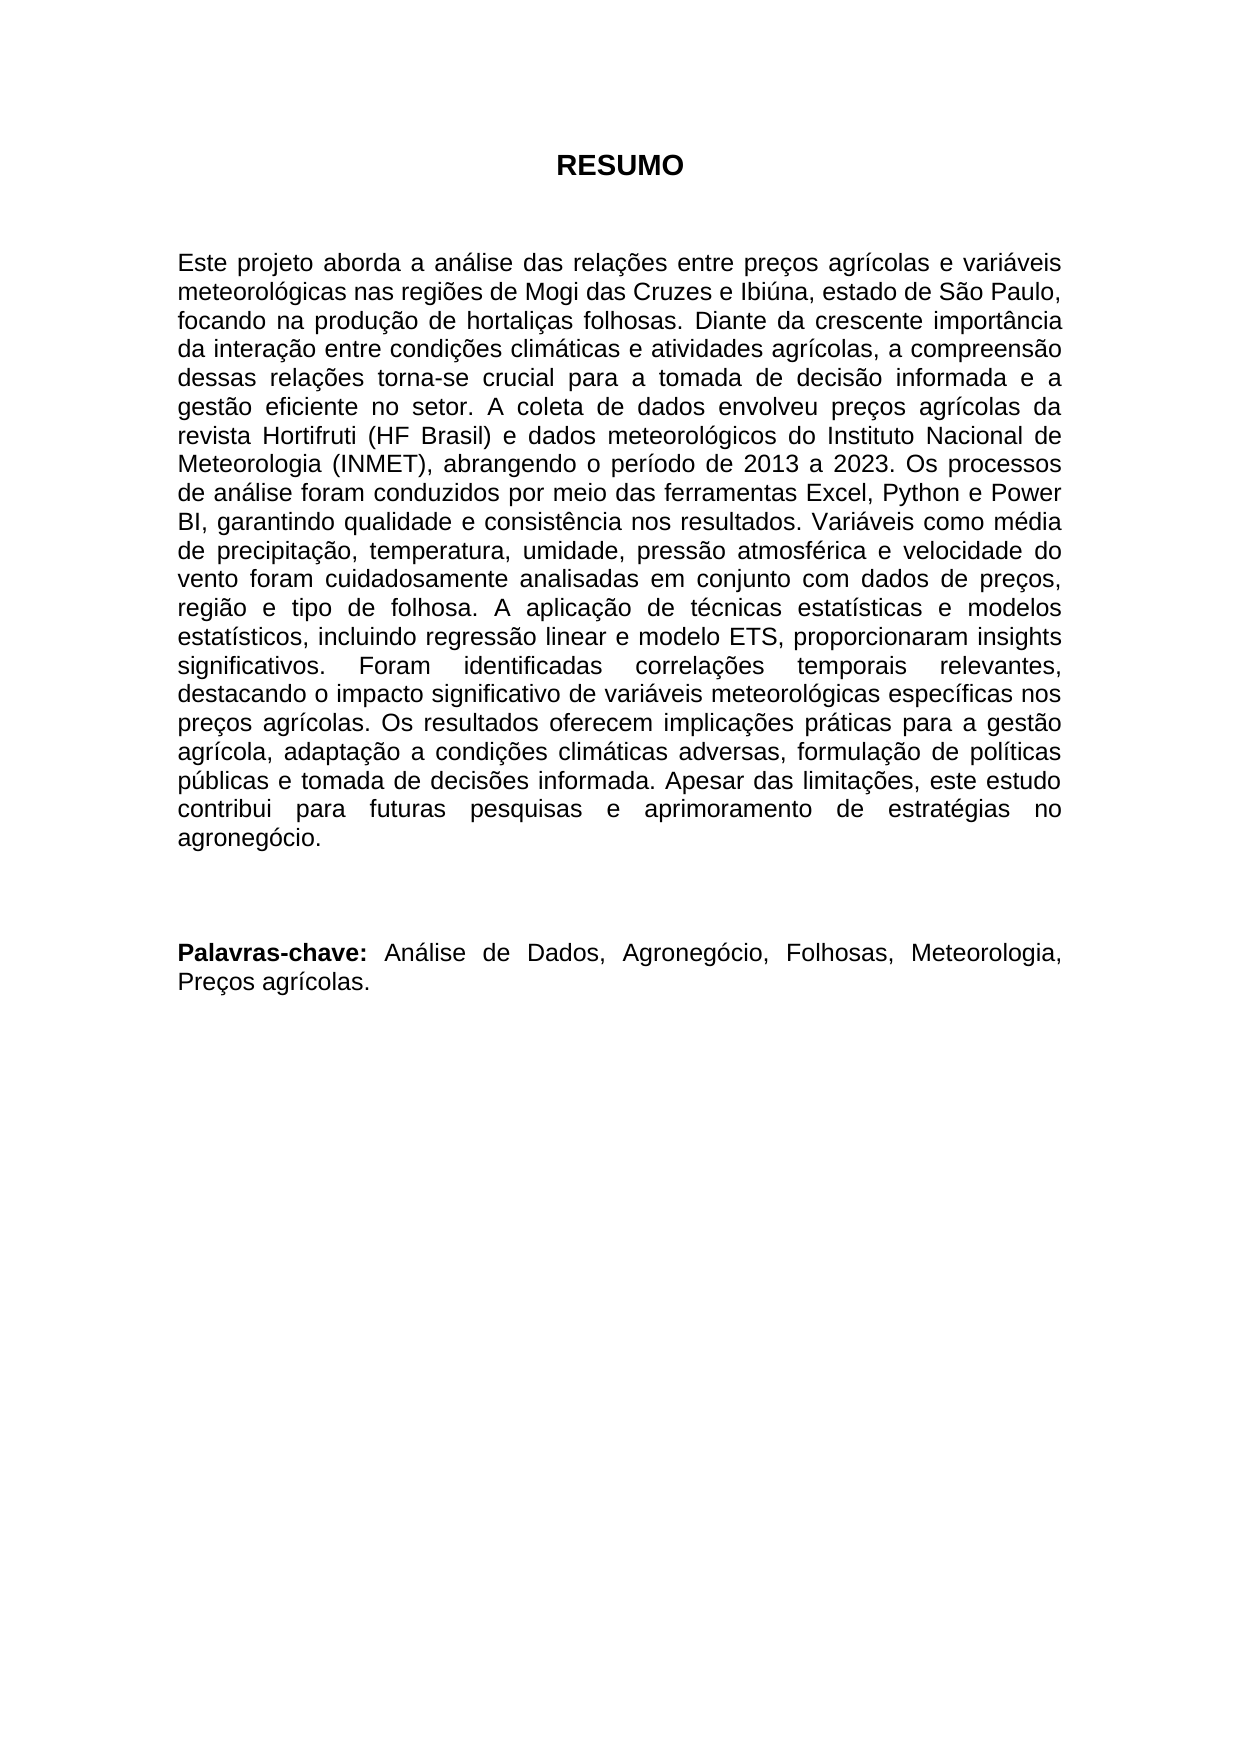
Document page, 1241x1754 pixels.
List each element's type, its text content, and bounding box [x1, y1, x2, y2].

text Este projeto aborda a análise das relações entre preços agrícolas e variáveis meteorológicas nas regiões de Mogi das Cruzes e Ibiúna, estado de São Paulo, focando na produção de hortaliças folhosas. Diante da crescente importância da interação entre condições climáticas e atividades agrícolas, a compreensão dessas relações torna-se crucial para a tomada de decisão informada e a gestão eficiente no setor. A coleta de dados envolveu preços agrícolas da revista Hortifruti (HF Brasil) e dados meteorológicos do Instituto Nacional de Meteorologia (INMET), abrangendo o período de 2013 a 2023. Os processos de análise foram conduzidos por meio das ferramentas Excel, Python e Power BI, garantindo qualidade e consistência nos resultados. Variáveis como média de precipitação, temperatura, umidade, pressão atmosférica e velocidade do vento foram cuidadosamente analisadas em conjunto com dados de preços, região e tipo de folhosa. A aplicação de técnicas estatísticas e modelos estatísticos, incluindo regressão linear e modelo ETS, proporcionaram insights significativos. Foram identificadas correlações temporais relevantes, destacando o impacto significativo de variáveis meteorológicas específicas nos preços agrícolas. Os resultados oferecem implicações práticas para a gestão agrícola, adaptação a condições climáticas adversas, formulação de políticas públicas e tomada de decisões informada. Apesar das limitações, este estudo contribui para futuras pesquisas e aprimoramento de estratégias no agronegócio. [177, 248, 1063, 852]
text RESUMO [177, 148, 1063, 181]
text Palavras-chave: Análise de Dados, Agronegócio, Folhosas, Meteorologia, Preços agrícolas. [177, 938, 1063, 996]
